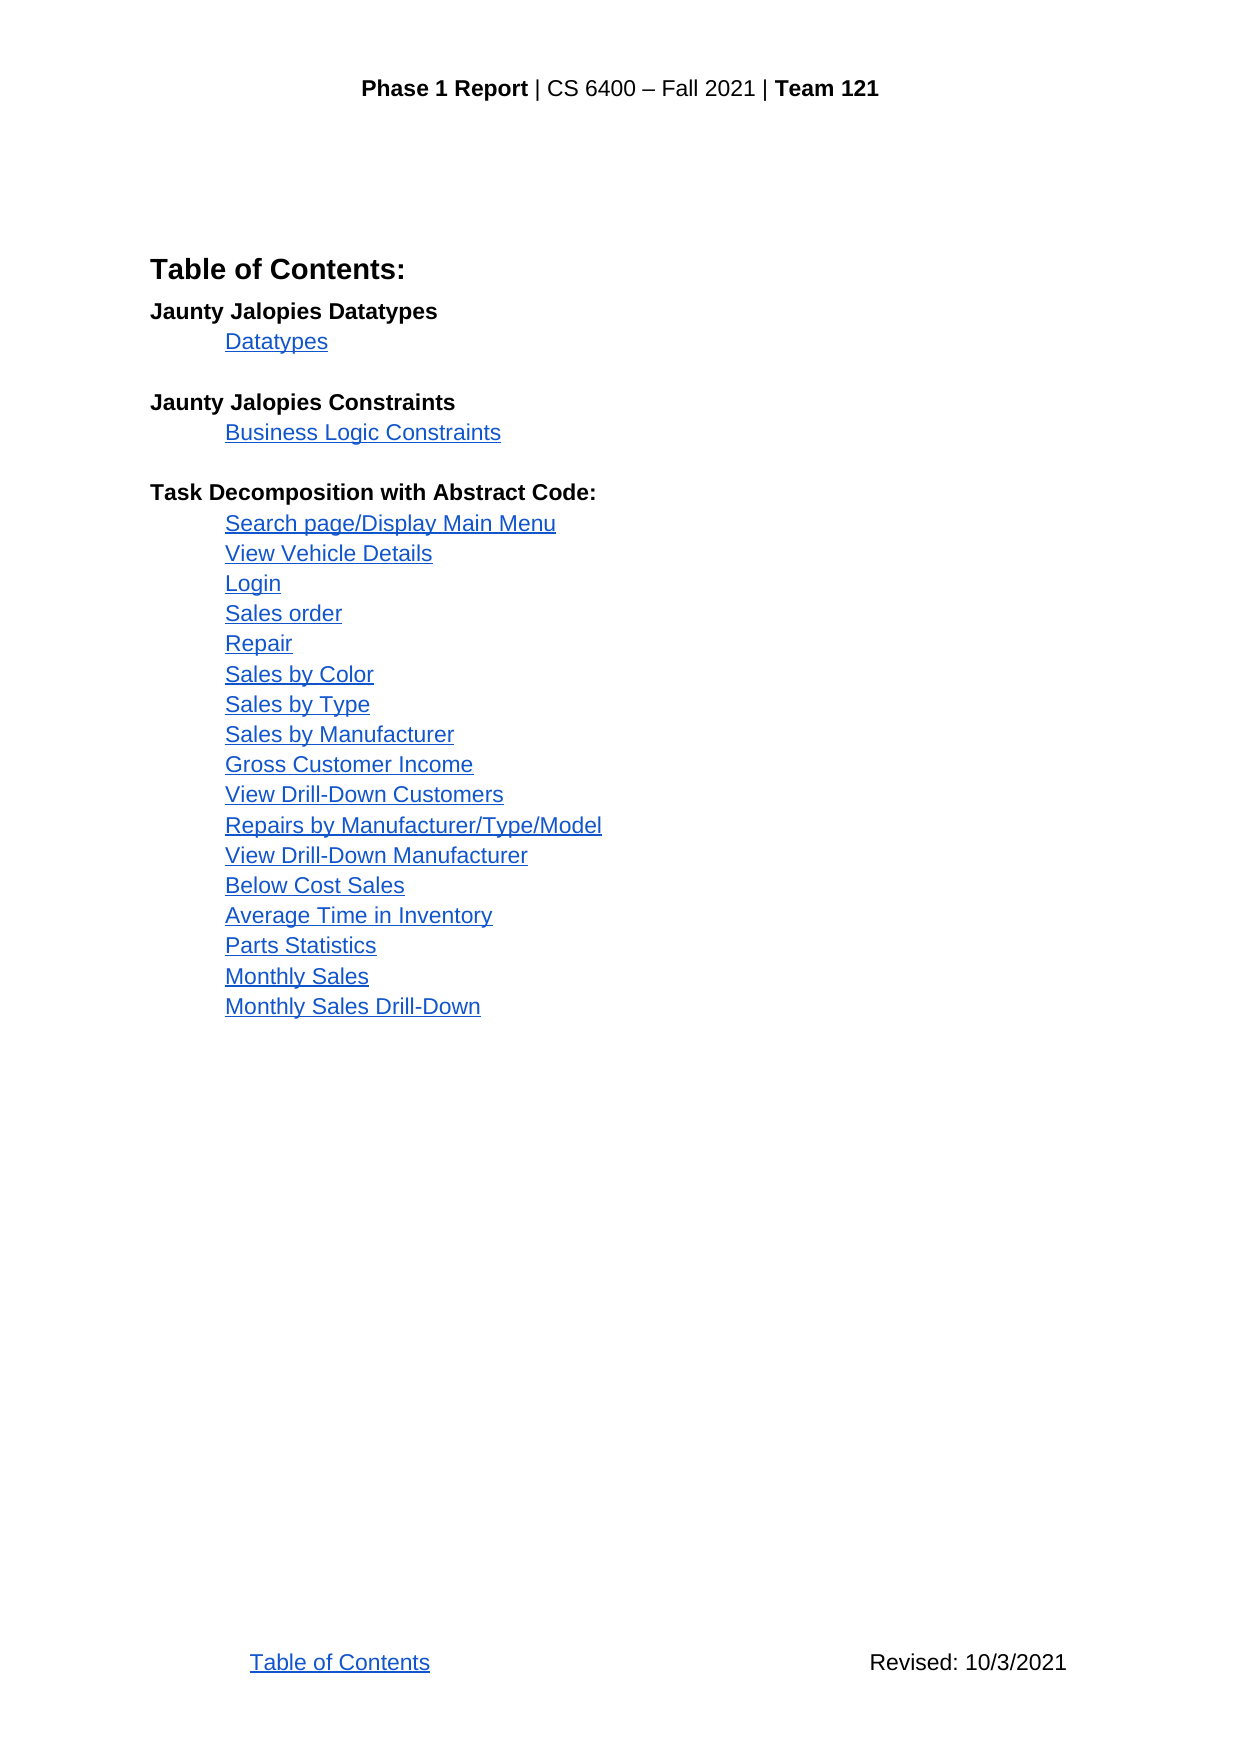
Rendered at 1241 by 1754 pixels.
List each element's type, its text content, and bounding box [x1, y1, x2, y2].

text Task Decomposition with Abstract Code: [150, 479, 1090, 506]
text Below Cost Sales [225, 872, 1090, 898]
text Average Time in Inventory [225, 902, 1090, 929]
text Monthly Sales Drill-Down [225, 993, 1090, 1019]
text View Drill-Down Manufacturer [225, 842, 1090, 868]
text Repairs by Manufacturer/Type/Model [225, 812, 1090, 838]
text View Drill-Down Customers [225, 781, 1090, 808]
text Search page/Display Main Menu [225, 509, 1090, 536]
subtitle Table of Contents: [150, 252, 1090, 286]
text Sales by Color [225, 661, 1090, 687]
text Jaunty Jalopies Constraints [150, 389, 1090, 415]
text Login [225, 570, 1090, 596]
text Business Logic Constraints [150, 419, 1090, 445]
text Repair [225, 630, 1090, 657]
text Sales order [225, 600, 1090, 627]
text Jaunty Jalopies Datatypes [150, 298, 1090, 324]
text Parts Statistics [225, 932, 1090, 959]
text Datatypes [150, 328, 1090, 355]
text Monthly Sales [225, 963, 1090, 989]
text View Vehicle Details [225, 540, 1090, 566]
text Sales by Type [225, 691, 1090, 717]
text Gross Customer Income [225, 751, 1090, 778]
text Sales by Manufacturer [225, 721, 1090, 747]
